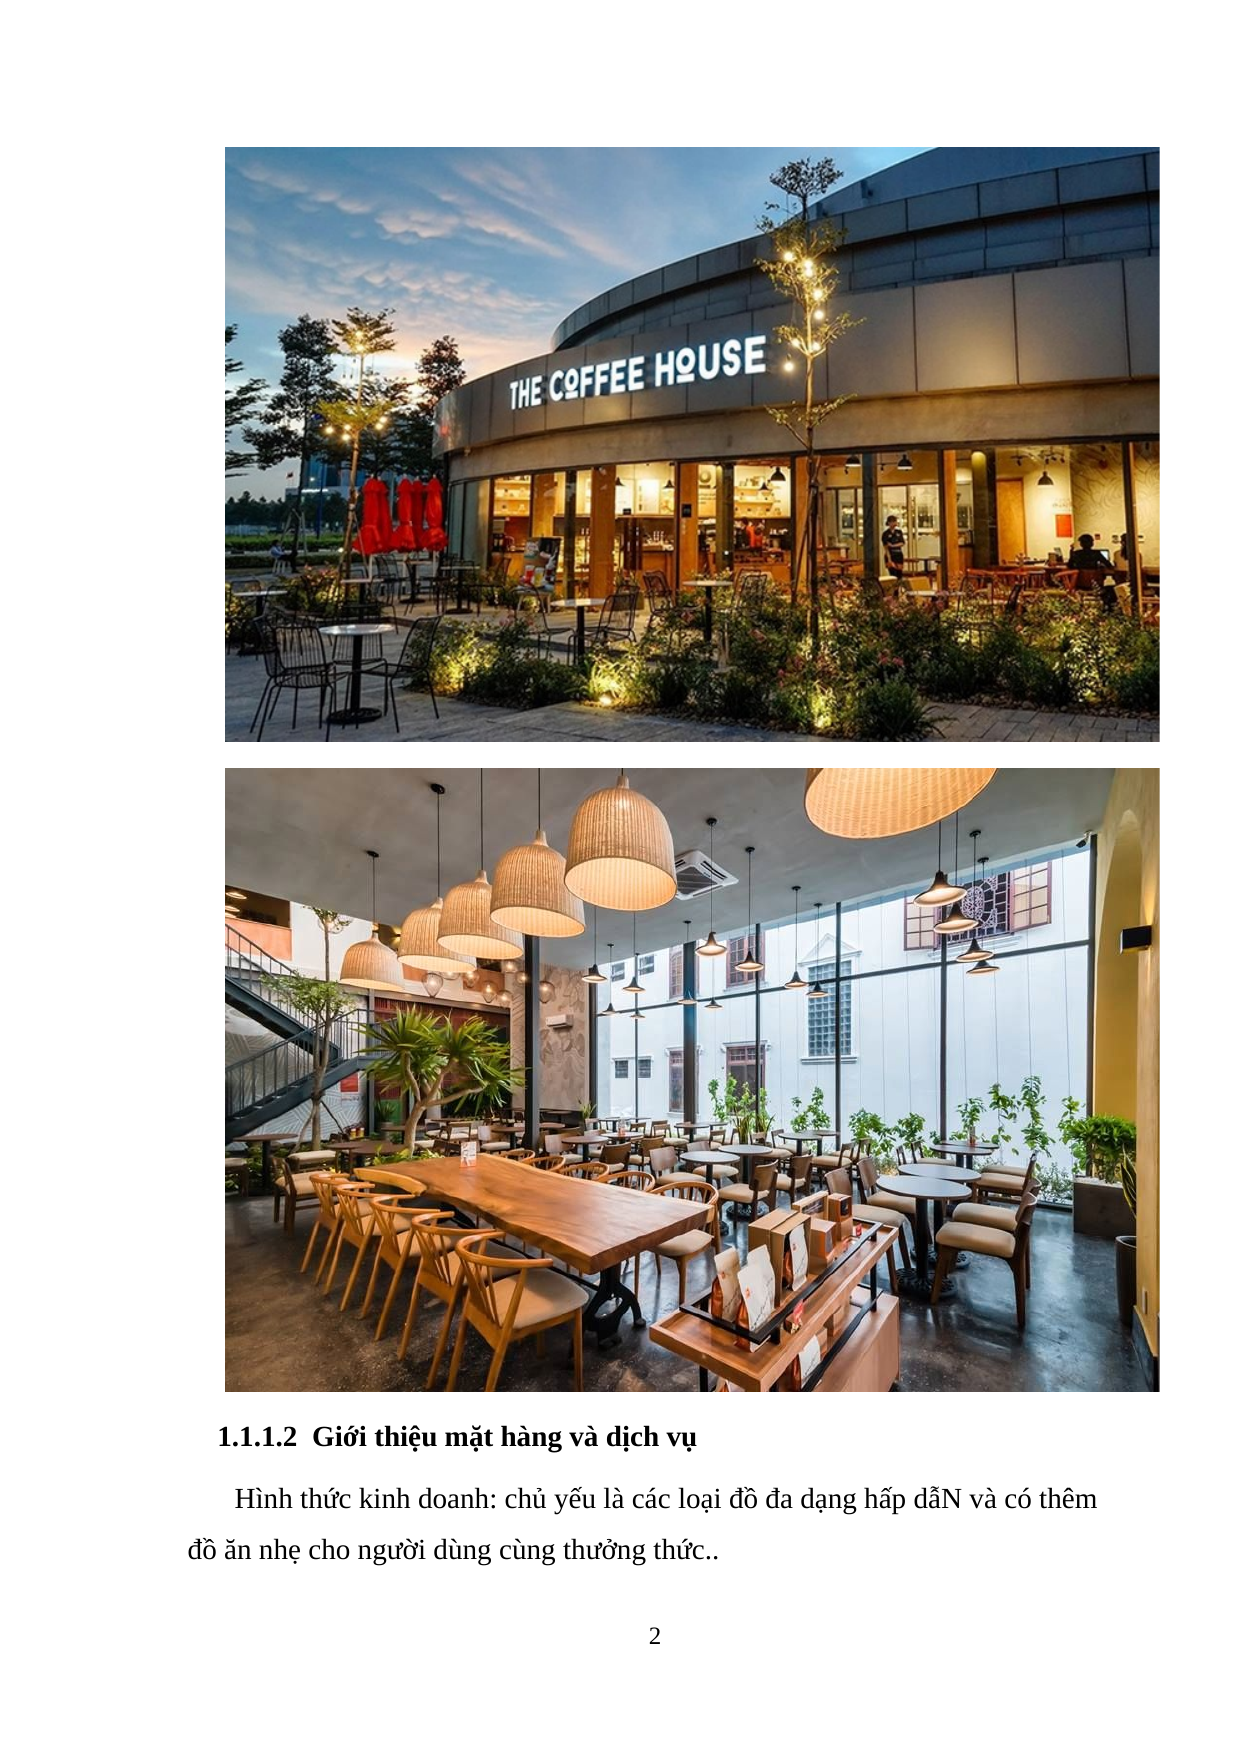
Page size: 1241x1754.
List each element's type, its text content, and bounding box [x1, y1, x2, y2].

text Hình thức kinh doanh: chủ yếu là các loại đồ đa dạng hấp dẫN và có thêm đồ ăn nhẹ cho người dùng cùng thưởng thức.. [187, 1481, 1122, 1565]
subtitle 1.1.1.2 Giới thiệu mặt hàng và dịch vụ [187, 1419, 1122, 1452]
picture [225, 147, 1160, 742]
picture [225, 768, 1160, 1392]
